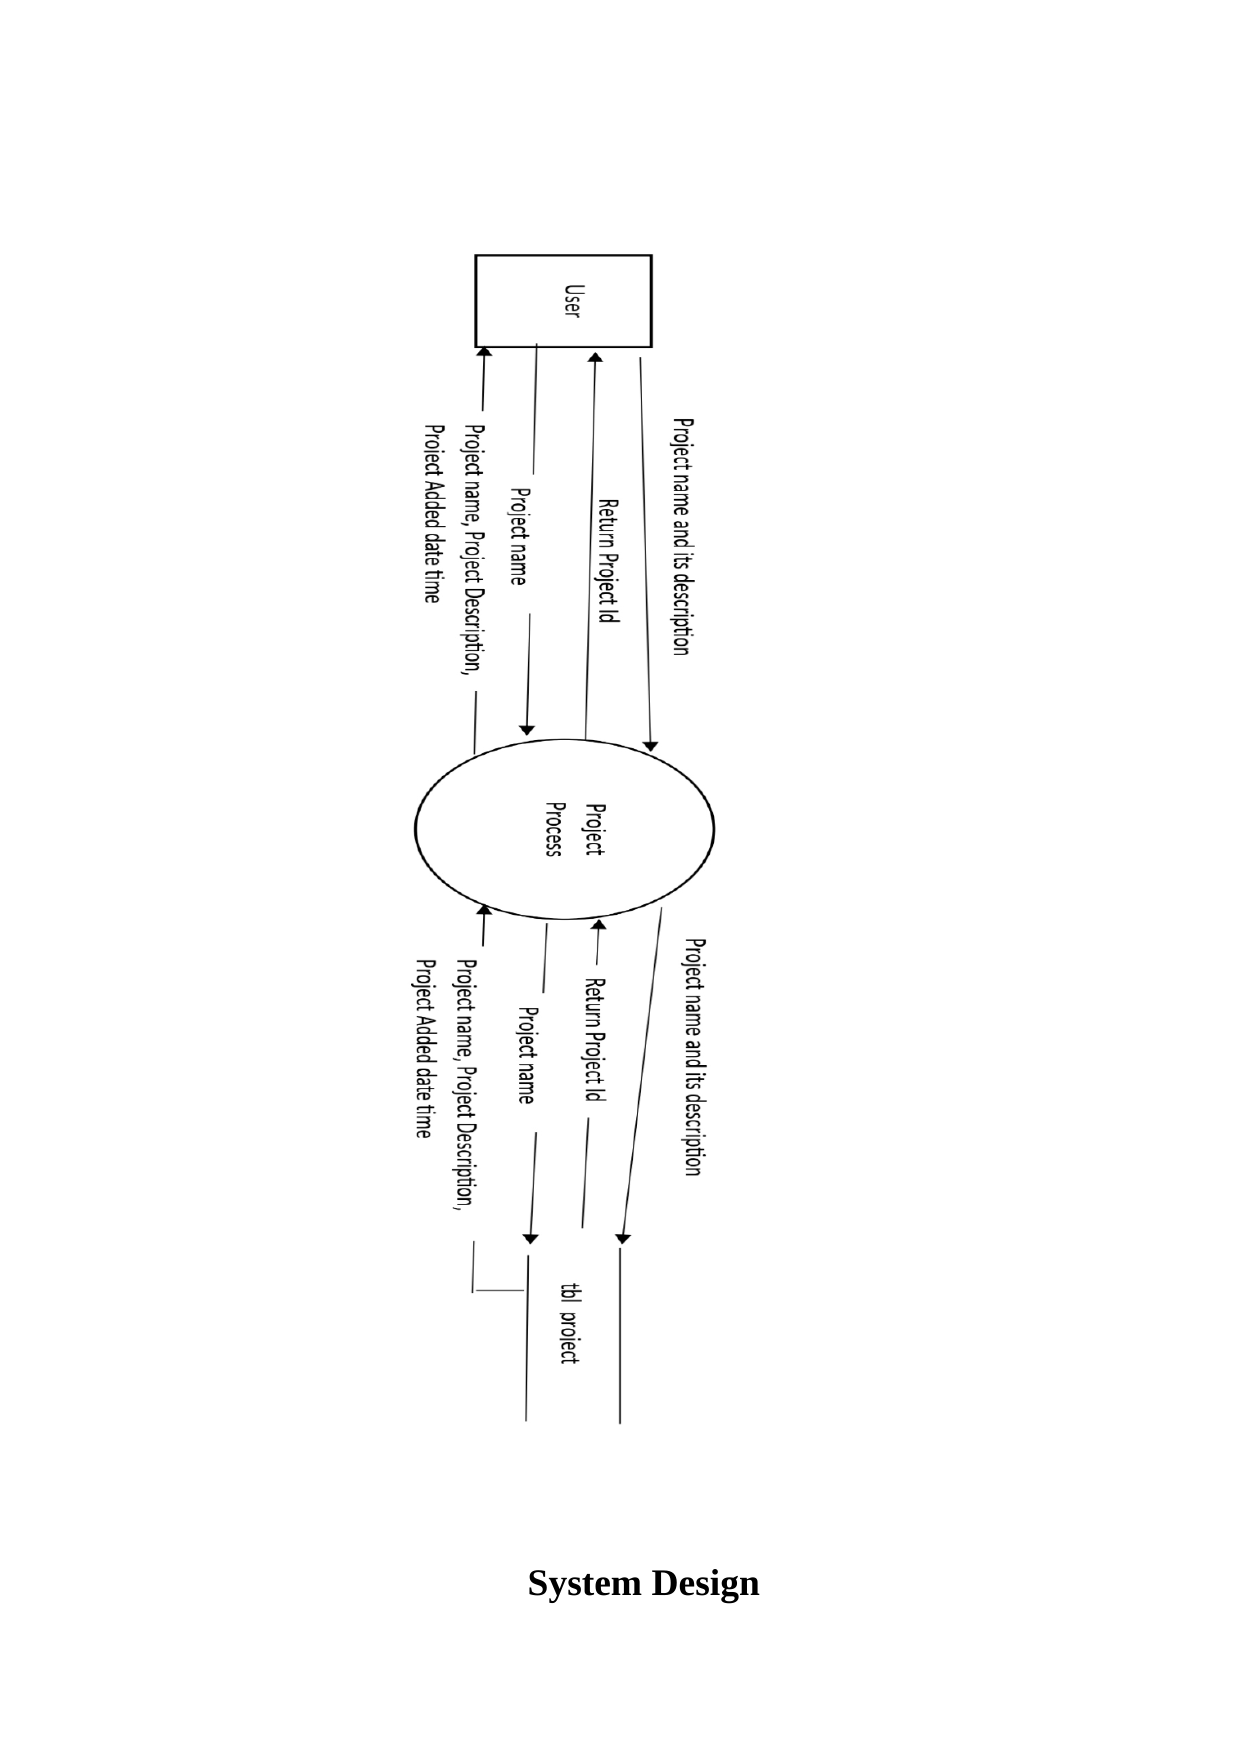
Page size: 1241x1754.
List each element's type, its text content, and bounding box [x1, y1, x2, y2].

picture [209, 151, 951, 1542]
text System Design [197, 1560, 1090, 1603]
